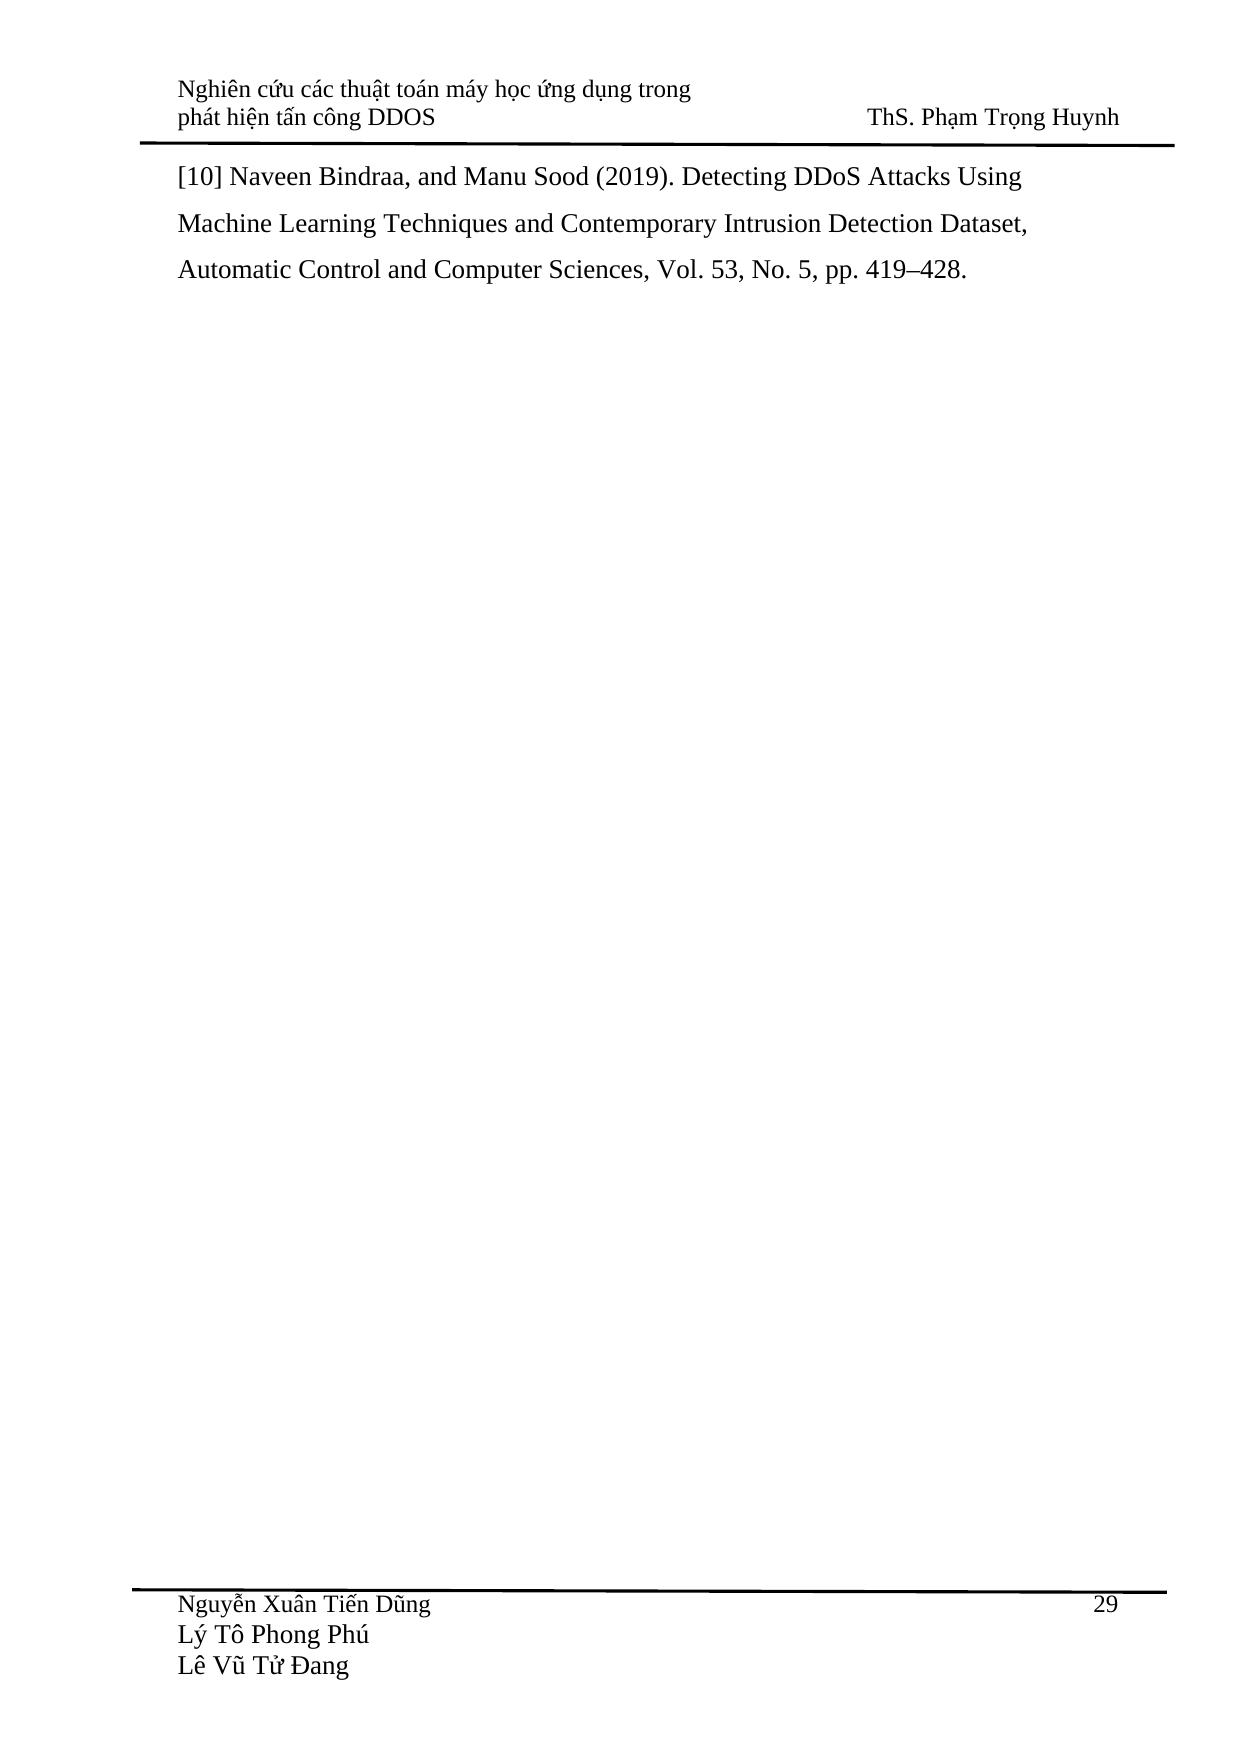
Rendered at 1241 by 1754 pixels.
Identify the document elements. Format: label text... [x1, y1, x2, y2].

text [10] Naveen Bindraa, and Manu Sood (2019). Detecting DDoS Attacks Using Machine Learning Techniques and Contemporary Intrusion Detection Dataset, Automatic Control and Computer Sciences, Vol. 53, No. 5, pp. 419–428. [177, 160, 1122, 284]
